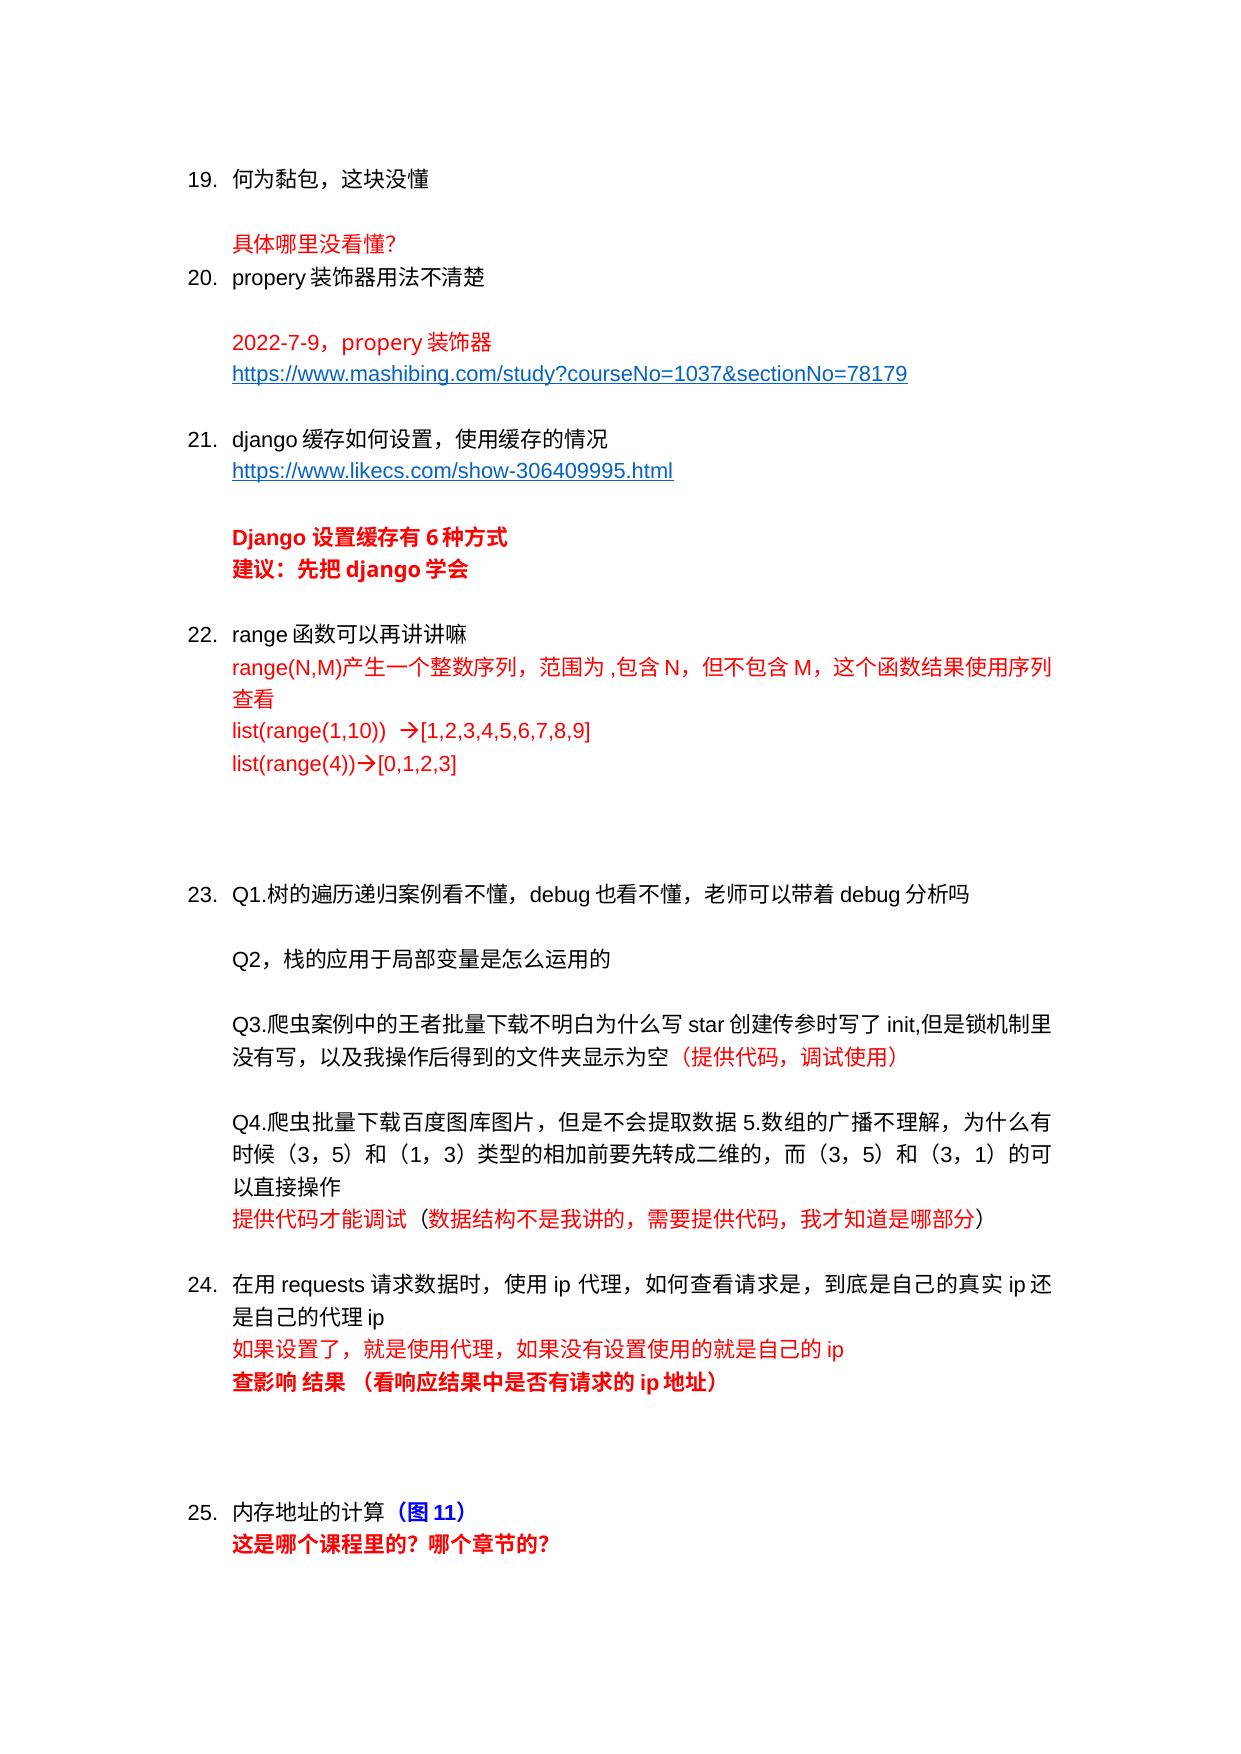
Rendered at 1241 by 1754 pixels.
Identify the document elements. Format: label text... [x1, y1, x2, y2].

list range函数可以再讲讲嘛 [187, 617, 1053, 649]
list Q1.树的遍历递归案例看不懂，debug也看不懂，老师可以带着debug分析吗 Q2，栈的应用于局部变量是怎么运用的 Q3.爬虫案例中的王者批量下载不明白为什么写star创建传参时写了init,但是锁机制里没有写，以及我操作后得到的文件夹显示为空（提供代码，调试使用） Q4.爬虫批量下载百度图库图片，但是不会提取数据5.数组的广播不理解，为什么有时候（3，5）和（1，3）类型的相加前要先转成二维的，而（3，5）和（3，1）的可以直接操作 提供代码才能调试（数据结构不是我讲的，需要提供代码，我才知道是哪部分） [187, 877, 1053, 1267]
text 查影响 结果 （看响应结果中是否有请求的ip地址） [232, 1364, 1053, 1397]
text 如果设置了，就是使用代理，如果没有设置使用的就是自己的ip [232, 1332, 1053, 1364]
list 何为黏包，这块没懂 具体哪里没看懂？ [187, 162, 1053, 259]
text Django 设置缓存有6种方式 [232, 519, 1053, 552]
text 建议：先把django学会 [232, 552, 1053, 617]
list 内存地址的计算（图11） [187, 1494, 1053, 1527]
text list(range(4))[0,1,2,3] [232, 747, 1053, 779]
text https://www.mashibing.com/study?courseNo=1037&sectionNo=78179 [232, 357, 1053, 389]
text list(range(1,10)) [1,2,3,4,5,6,7,8,9] [232, 714, 1053, 747]
text 这是哪个课程里的？哪个章节的？ [232, 1527, 1053, 1559]
text range(N,M)产生一个整数序列，范围为 ,包含N，但不包含M，这个函数结果使用序列查看 [232, 649, 1053, 714]
list django缓存如何设置，使用缓存的情况 https://www.likecs.com/show-306409995.html [187, 422, 1053, 487]
list propery装饰器用法不清楚 2022-7-9，propery装饰器 [187, 259, 1053, 357]
list 在用requests请求数据时，使用ip 代理，如何查看请求是，到底是自己的真实ip还是自己的代理ip [187, 1267, 1053, 1332]
